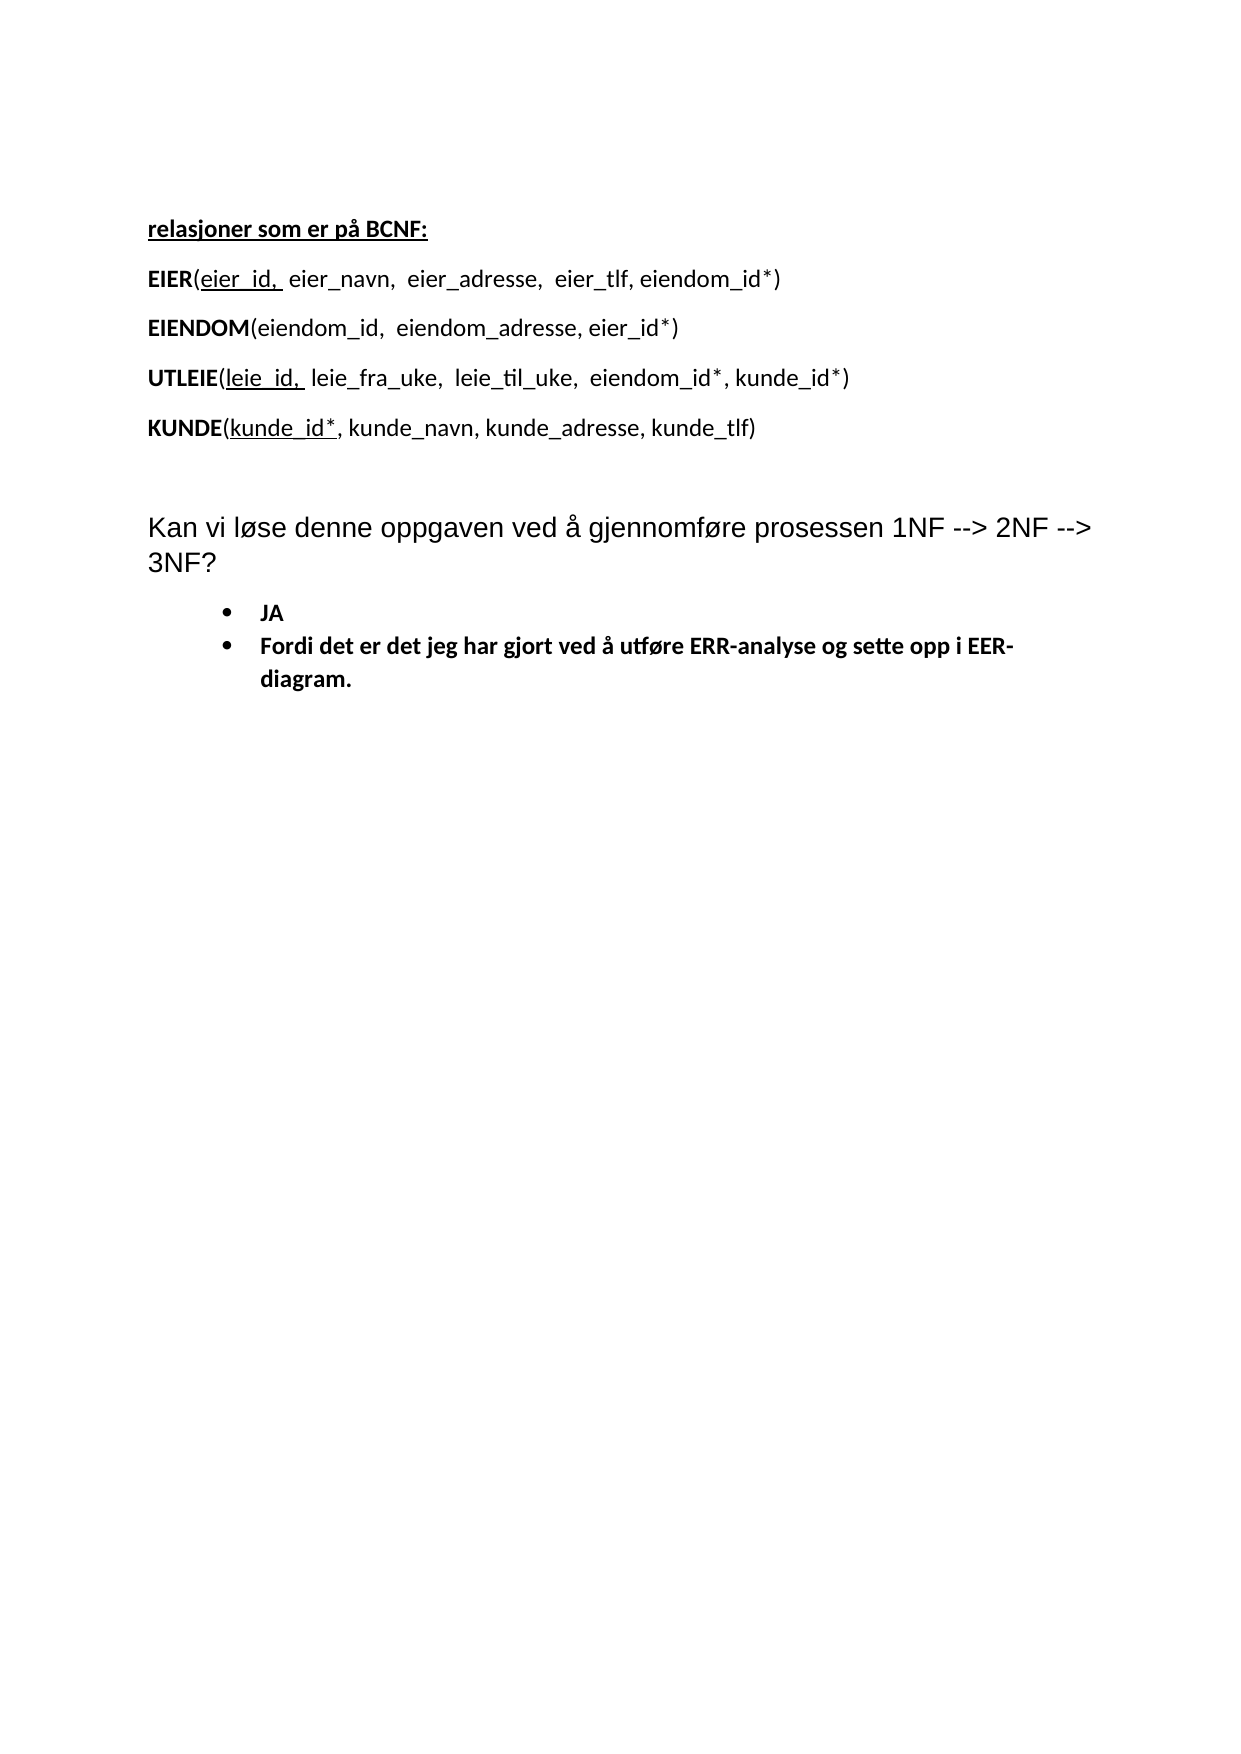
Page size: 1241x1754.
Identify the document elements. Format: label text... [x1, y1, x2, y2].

list Fordi det er det jeg har gjort ved å utføre ERR-analyse og sette opp i EER-diagram. [223, 630, 1093, 694]
text UTLEIE(leie_id, leie_fra_uke, leie_til_uke, eiendom_id*, kunde_id*) [148, 362, 1093, 393]
text Kan vi løse denne oppgaven ved å gjennomføre prosessen 1NF --> 2NF --> 3NF? [148, 511, 1093, 578]
list JA [223, 597, 1093, 628]
text EIER(eier_id, eier_navn, eier_adresse, eier_tlf, eiendom_id*) [148, 263, 1093, 293]
text KUNDE(kunde_id*, kunde_navn, kunde_adresse, kunde_tlf) [148, 412, 1093, 442]
text EIENDOM(eiendom_id, eiendom_adresse, eier_id*) [148, 313, 1093, 343]
text relasjoner som er på BCNF: [148, 148, 1093, 244]
